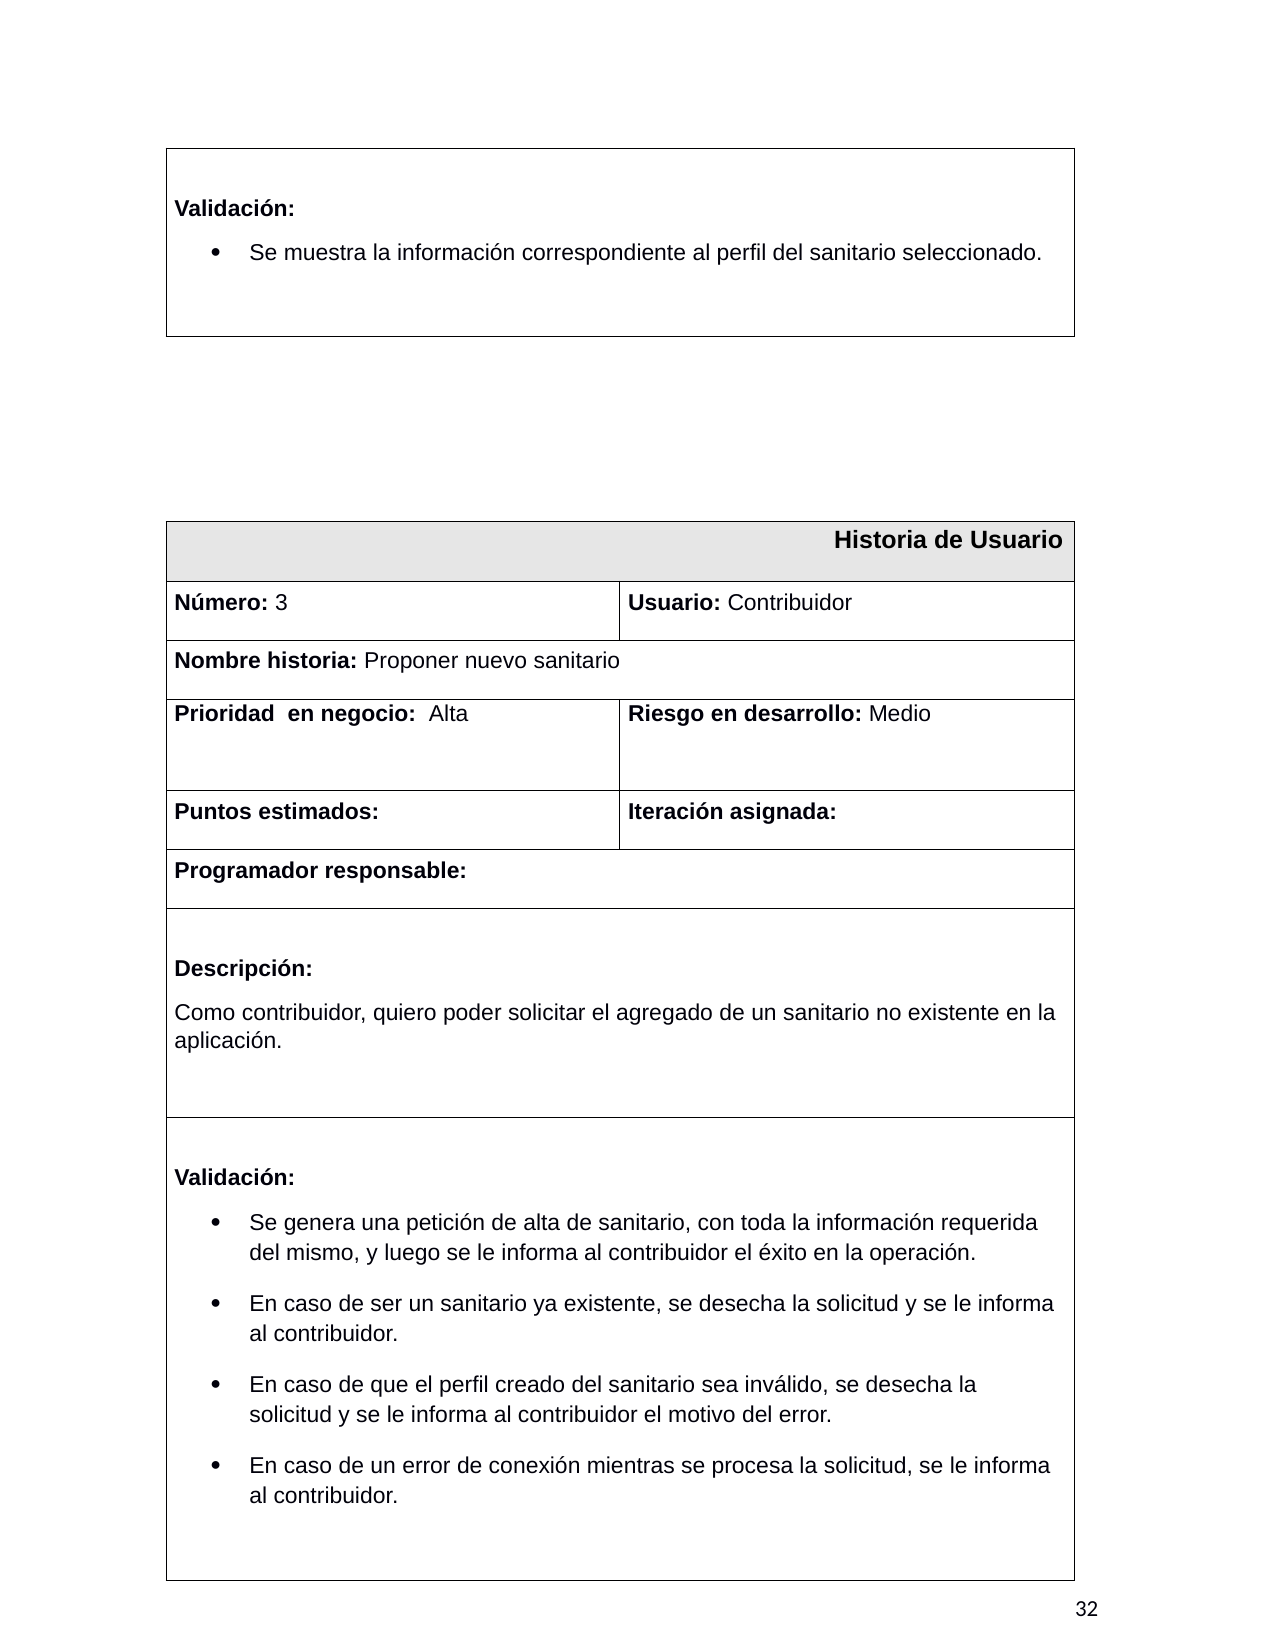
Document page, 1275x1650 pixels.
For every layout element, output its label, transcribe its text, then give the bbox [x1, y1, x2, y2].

table_cell Validación: Se genera una petición de alta de sanitario, con toda la información requerida del mismo, y luego se le informa al contribuidor el éxito en la operación. En caso de ser un sanitario ya existente, se desecha la solicitud y se le informa al contribuidor. En caso de que el perfil creado del sanitario sea inválido, se desecha la solicitud y se le informa al contribuidor el motivo del error. En caso de un error de conexión mientras se procesa la solicitud, se le informa al contribuidor. [167, 1118, 1074, 1579]
table_header Historia de Usuario [167, 522, 1074, 581]
table_cell Programador responsable: [167, 850, 1074, 908]
table_cell Prioridad en negocio: Alta [167, 700, 619, 790]
table_cell Riesgo en desarrollo: Medio [620, 700, 1074, 790]
table_cell Puntos estimados: [167, 791, 619, 849]
table_cell Validación: Se muestra la información correspondiente al perfil del sanitario seleccionado. [167, 149, 1074, 336]
table_cell Iteración asignada: [620, 791, 1074, 849]
table_cell Descripción: Como contribuidor, quiero poder solicitar el agregado de un sanitario no existente en la aplicación. [167, 909, 1074, 1117]
table_cell Nombre historia: Proponer nuevo sanitario [167, 641, 1074, 699]
table_cell Número: 3 [167, 582, 619, 639]
table_cell Usuario: Contribuidor [620, 582, 1074, 639]
